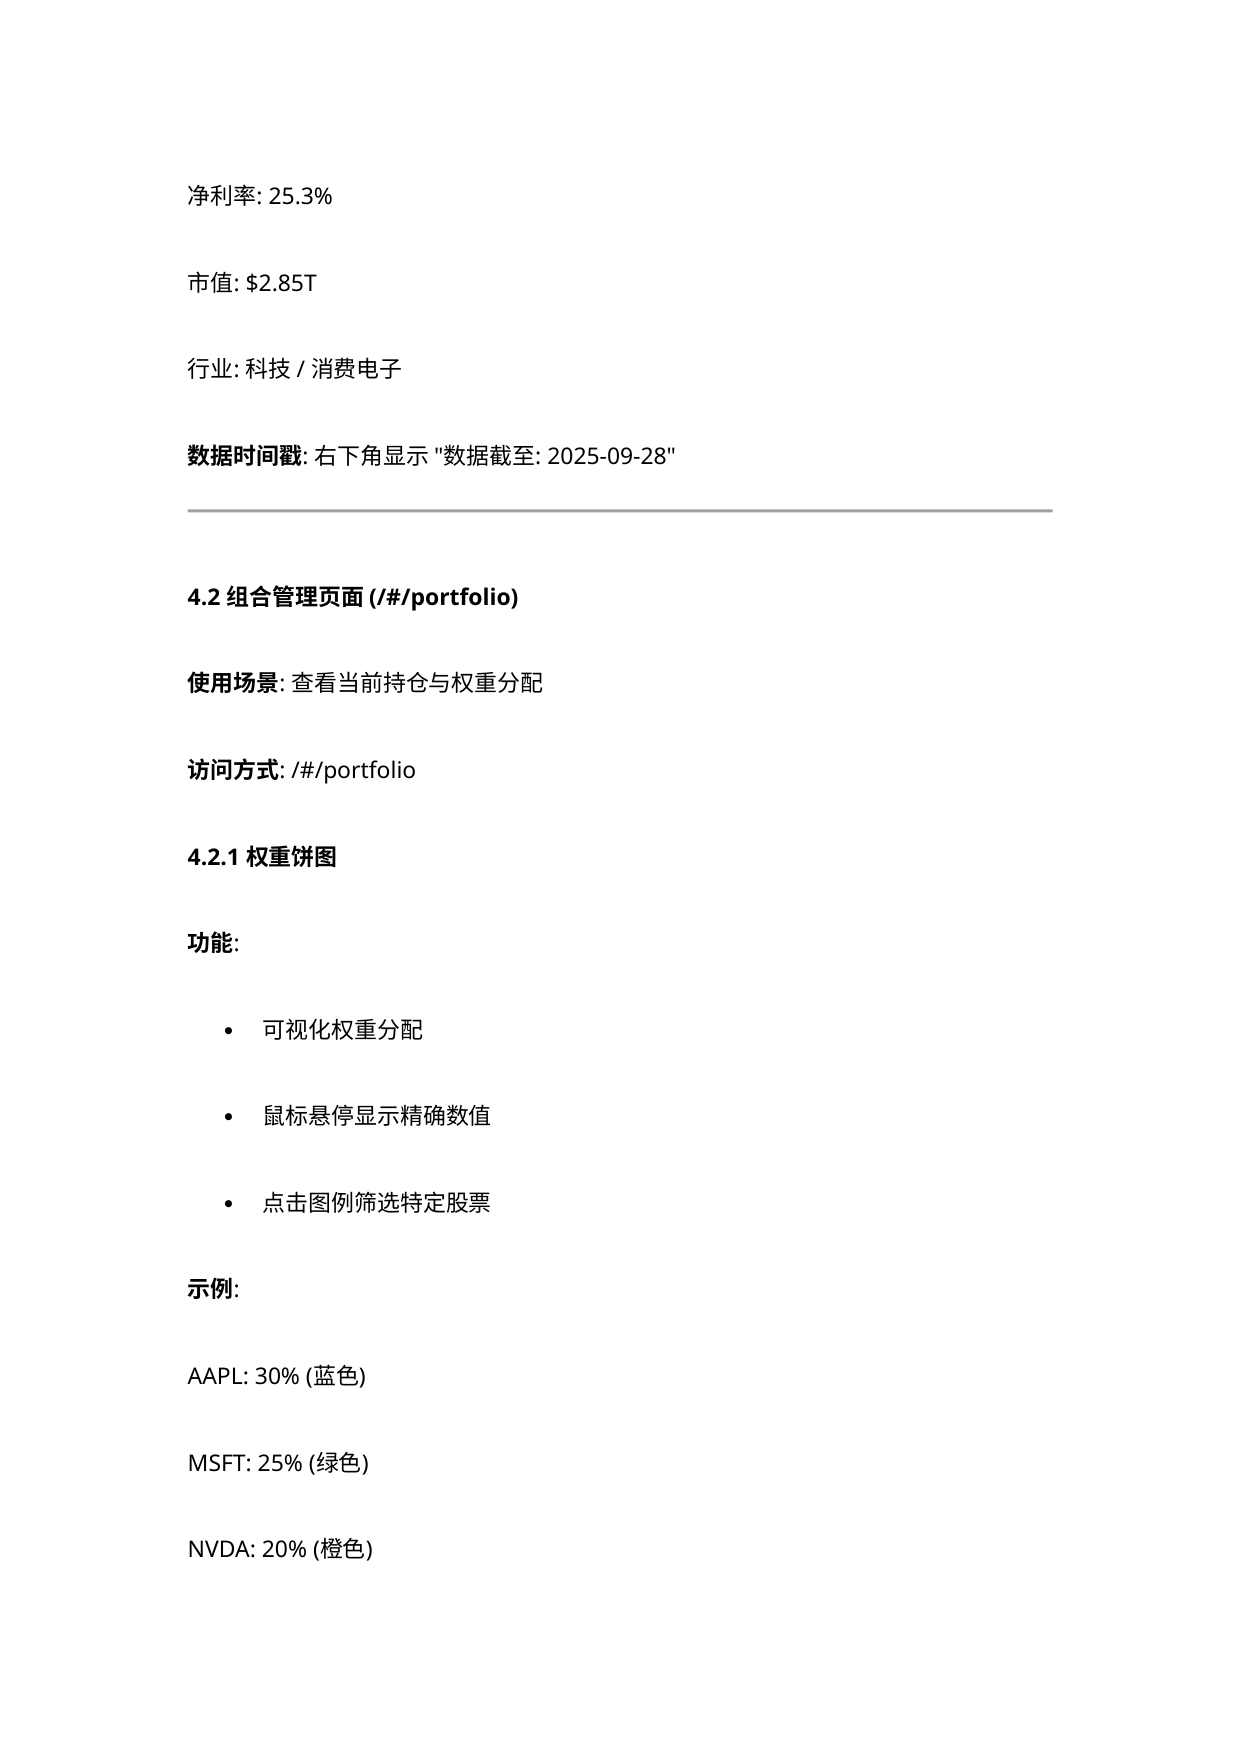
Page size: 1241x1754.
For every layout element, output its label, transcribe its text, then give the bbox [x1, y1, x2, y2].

list 鼠标悬停显示精确数值 [225, 1082, 1053, 1147]
text 功能: [187, 909, 1053, 974]
text 访问方式: /#/portfolio [187, 736, 1053, 801]
text 净利率: 25.3% [187, 162, 1053, 227]
text 4.2 组合管理页面 (/#/portfolio) [187, 562, 1053, 627]
list 点击图例筛选特定股票 [225, 1169, 1053, 1234]
text 数据时间戳: 右下角显示 "数据截至: 2025-09-28" [187, 422, 1053, 487]
text MSFT: 25% (绿色) [187, 1429, 1053, 1494]
text 行业: 科技 / 消费电子 [187, 335, 1053, 400]
text 使用场景: 查看当前持仓与权重分配 [187, 649, 1053, 714]
text NVDA: 20% (橙色) [187, 1516, 1053, 1581]
text 4.2.1 权重饼图 [187, 822, 1053, 887]
text 示例: [187, 1256, 1053, 1321]
list 可视化权重分配 [225, 996, 1053, 1061]
text 市值: $2.85T [187, 249, 1053, 314]
text AAPL: 30% (蓝色) [187, 1342, 1053, 1407]
